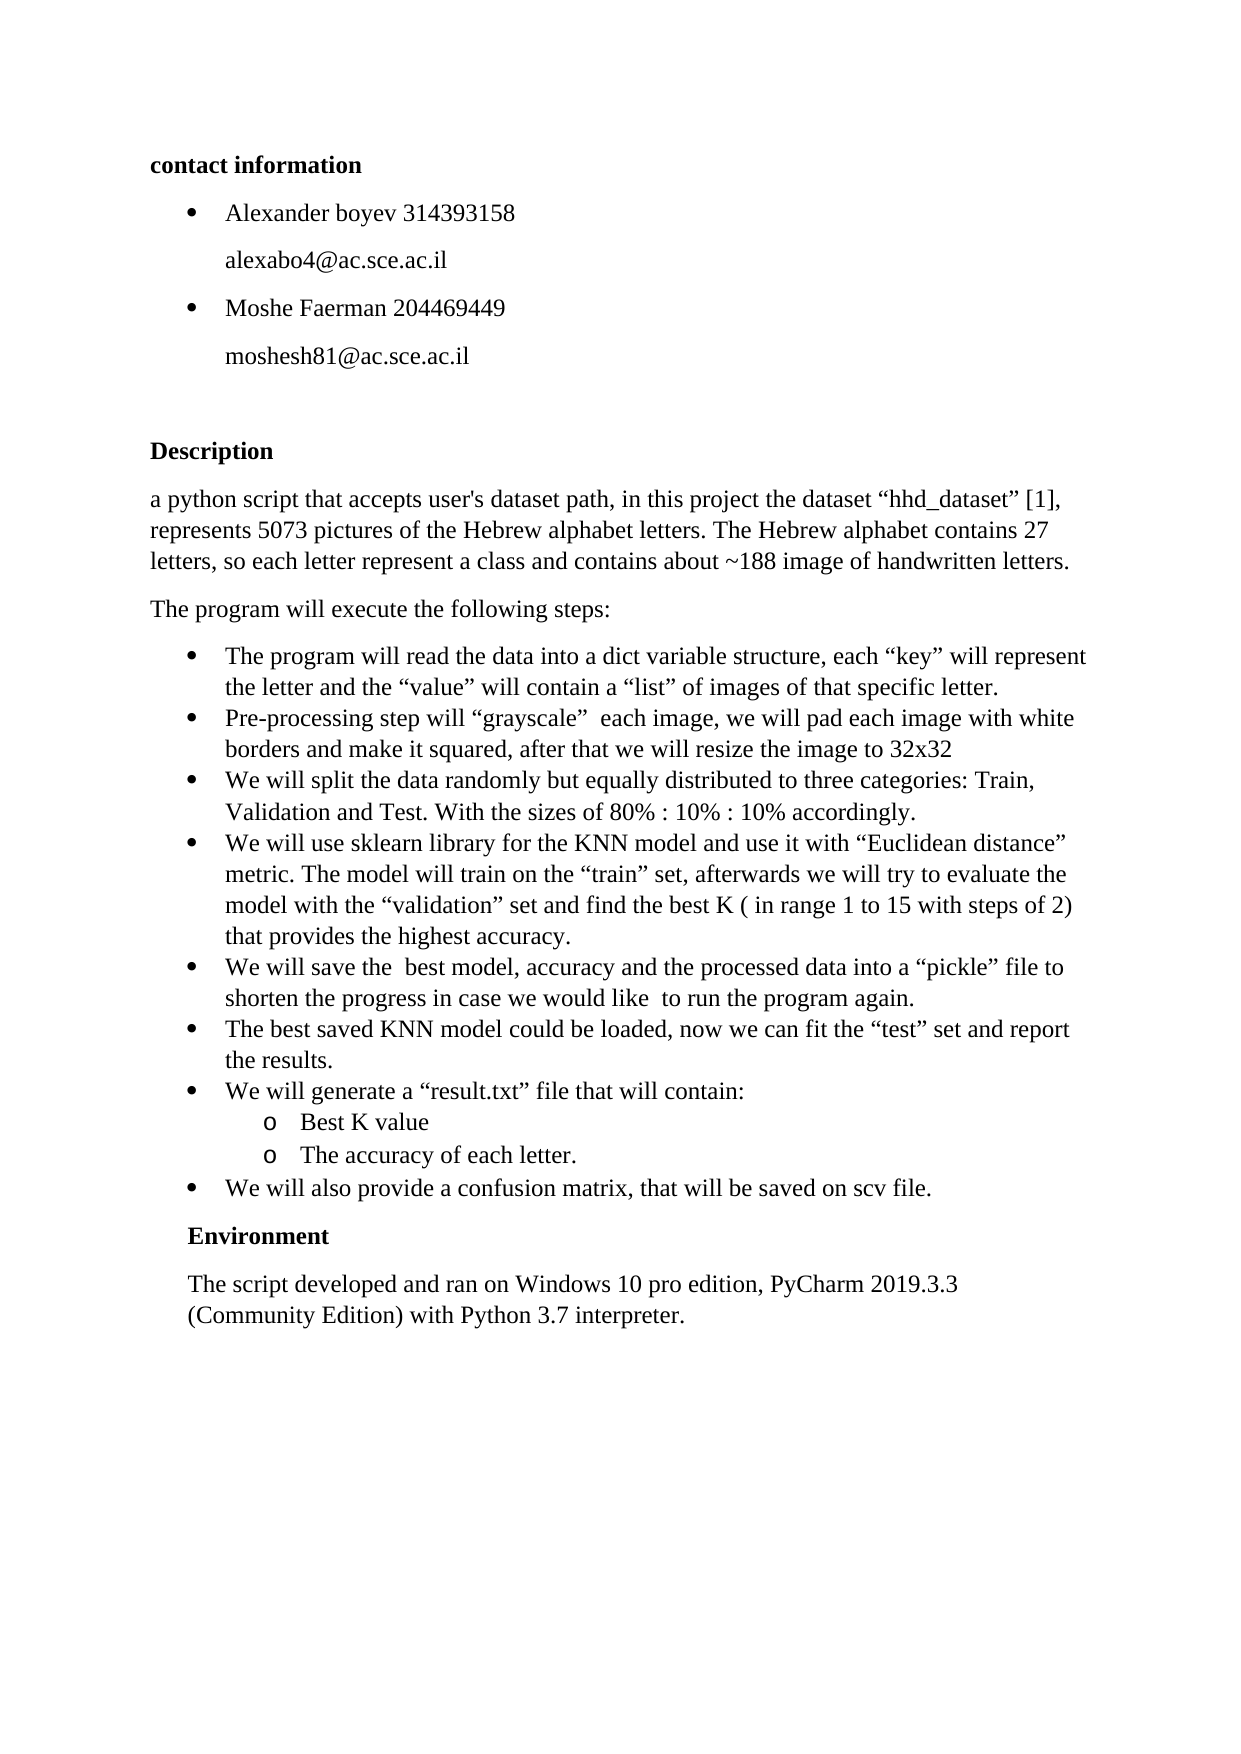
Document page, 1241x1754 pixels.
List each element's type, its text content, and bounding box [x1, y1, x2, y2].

text The program will execute the following steps: [150, 594, 1090, 622]
list We will split the data randomly but equally distributed to three categories: Train, Validation and Test. With the sizes of 80% : 10% : 10% accordingly. [187, 766, 1090, 825]
list We will use sklearn library for the KNN model and use it with “Euclidean distance” metric. The model will train on the “train” set, afterwards we will try to evaluate the model with the “validation” set and find the best K ( in range 1 to 15 with steps of 2) that provides the highest accuracy. [187, 828, 1090, 949]
list Moshe Faerman 204469449 [187, 293, 1090, 322]
list We will save the best model, accuracy and the processed data into a “pickle” file to shorten the progress in case we would like to run the program again. [187, 952, 1090, 1012]
text alexabo4@ac.sce.ac.il [150, 245, 1090, 274]
text Description [150, 436, 1090, 465]
list The accuracy of each letter. [262, 1140, 1090, 1171]
list We will generate a “result.txt” file that will contain: [187, 1076, 1090, 1105]
list We will also provide a confusion matrix, that will be saved on scv file. [187, 1173, 1090, 1202]
list Alexander boyev 314393158 [187, 198, 1090, 226]
list Best K value [262, 1107, 1090, 1138]
list Pre-processing step will “grayscale” each image, we will pad each image with white borders and make it squared, after that we will resize the image to 32x32 [187, 703, 1090, 763]
list The best saved KNN model could be loaded, now we can fit the “test” set and report the results. [187, 1014, 1090, 1074]
text The script developed and ran on Windows 10 pro edition, PyCharm 2019.3.3 (Community Edition) with Python 3.7 interpreter. [187, 1269, 1090, 1329]
text a python script that accepts user's dataset path, in this project the dataset “hhd_dataset” [1], represents 5073 pictures of the Hebrew alphabet letters. The Hebrew alphabet contains 27 letters, so each letter represent a class and contains about ~188 image of handwritten letters. [150, 484, 1090, 575]
text moshesh81@ac.sce.ac.il [150, 341, 1090, 369]
text Environment [187, 1221, 1090, 1250]
text contact information [150, 150, 1090, 179]
list The program will read the data into a dict variable structure, each “key” will represent the letter and the “value” will contain a “list” of images of that specific letter. [187, 641, 1090, 701]
